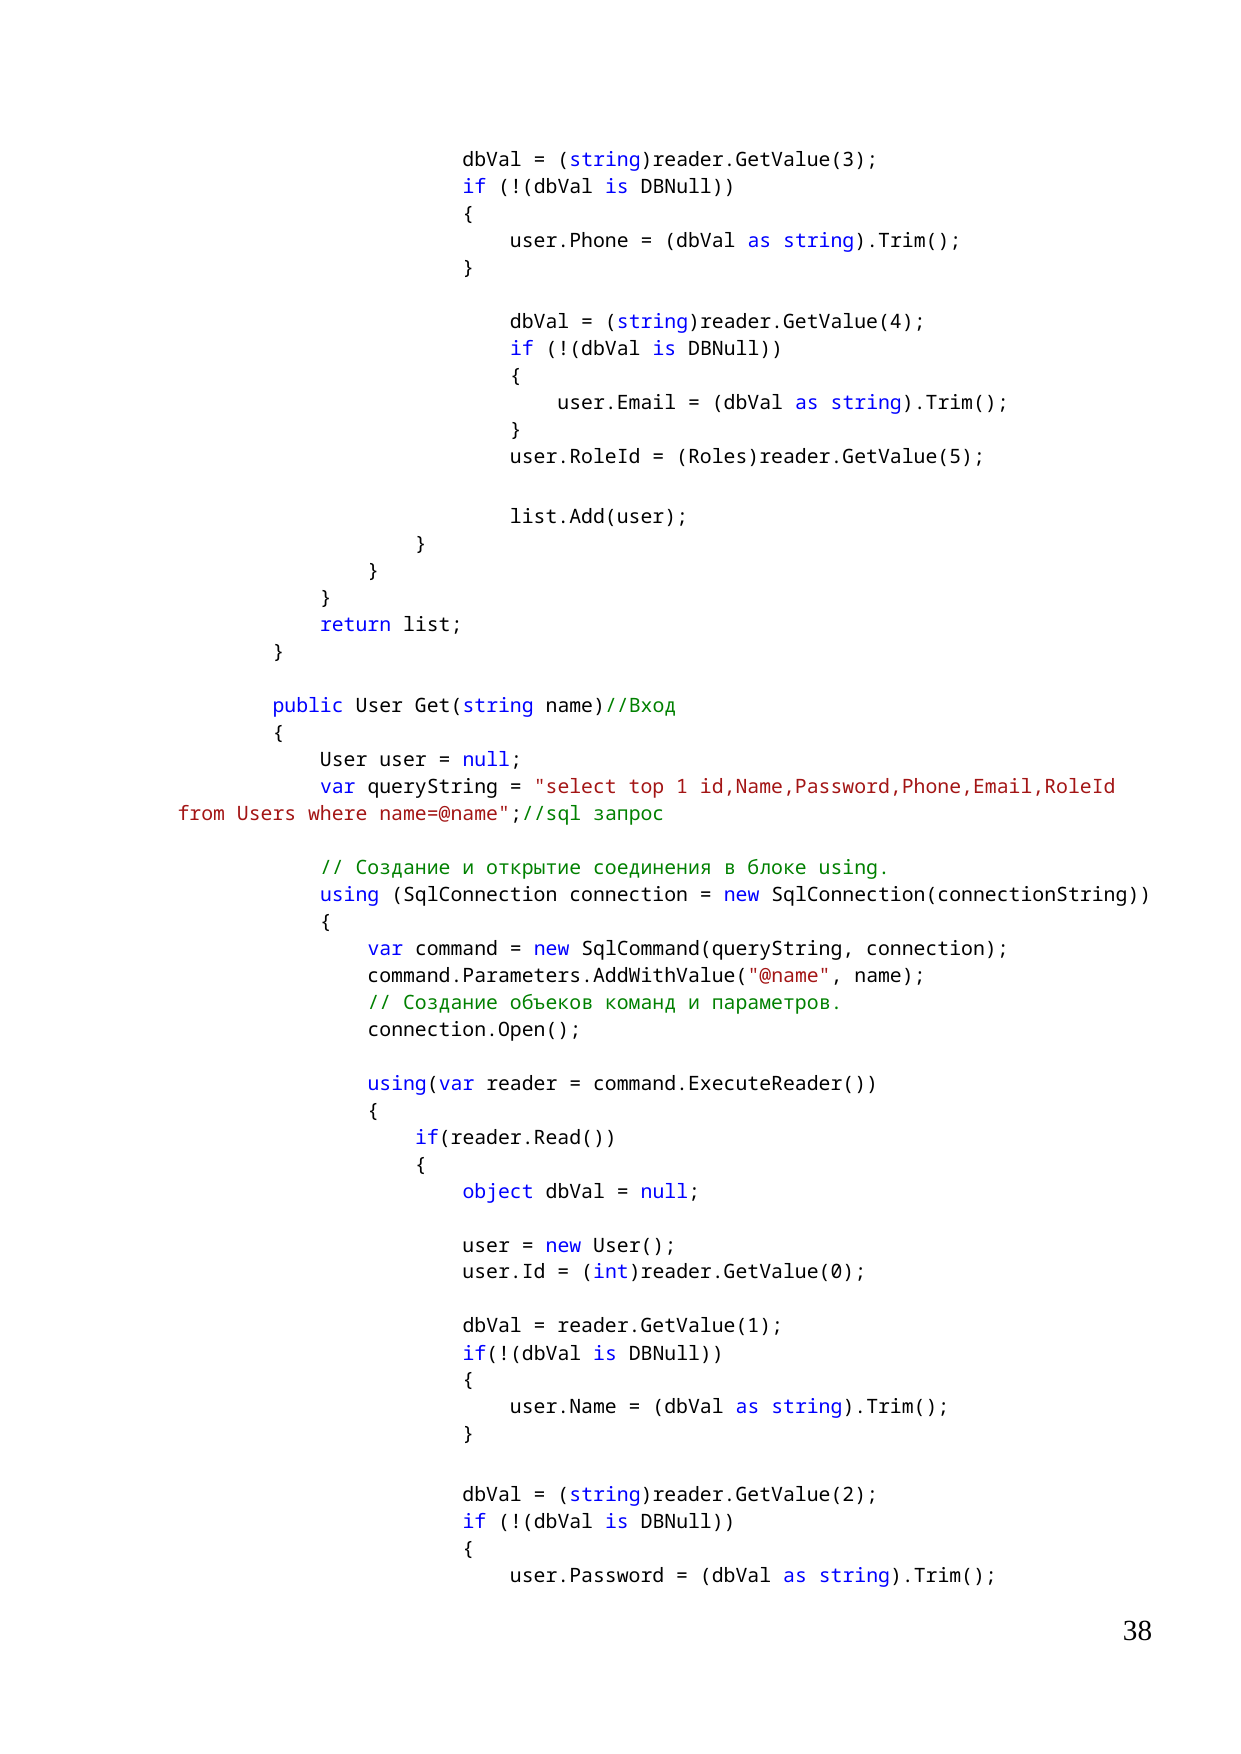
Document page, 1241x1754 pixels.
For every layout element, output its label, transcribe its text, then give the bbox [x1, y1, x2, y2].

text } [177, 556, 1152, 583]
text { [177, 361, 1152, 388]
text user.Password = (dbVal as string).Trim(); [177, 1561, 1152, 1588]
text dbVal = reader.GetValue(1); [177, 1312, 1152, 1339]
text if(reader.Read()) [177, 1123, 1152, 1150]
text { [177, 907, 1152, 934]
text if (!(dbVal is DBNull)) [177, 334, 1152, 361]
text dbVal = (string)reader.GetValue(4); [177, 307, 1152, 334]
text // Создание объеков команд и параметров. [177, 988, 1152, 1015]
text user.RoleId = (Roles)reader.GetValue(5); [177, 442, 1152, 469]
text { [177, 1150, 1152, 1177]
text using(var reader = command.ExecuteReader()) [177, 1069, 1152, 1096]
text list.Add(user); [177, 502, 1152, 529]
text } [177, 583, 1152, 610]
text { [177, 1534, 1152, 1561]
text if (!(dbVal is DBNull)) [177, 172, 1152, 199]
text } [177, 1420, 1152, 1447]
text user.Phone = (dbVal as string).Trim(); [177, 226, 1152, 253]
text User user = null; [177, 745, 1152, 772]
text } [177, 637, 1152, 664]
text user = new User(); [177, 1231, 1152, 1258]
text } [177, 415, 1152, 442]
text using (SqlConnection connection = new SqlConnection(connectionString)) [177, 880, 1152, 907]
text connection.Open(); [177, 1015, 1152, 1042]
text command.Parameters.AddWithValue("@name", name); [177, 961, 1152, 988]
text } [177, 253, 1152, 280]
text user.Name = (dbVal as string).Trim(); [177, 1393, 1152, 1420]
text dbVal = (string)reader.GetValue(3); [177, 145, 1152, 172]
text public User Get(string name)//Вход [177, 691, 1152, 718]
text var queryString = "select top 1 id,Name,Password,Phone,Email,RoleId from Users where name=@name";//sql запрос [177, 772, 1152, 826]
text { [177, 1096, 1152, 1123]
text return list; [177, 610, 1152, 637]
text { [177, 1366, 1152, 1393]
text { [177, 199, 1152, 226]
text if(!(dbVal is DBNull)) [177, 1339, 1152, 1366]
text user.Id = (int)reader.GetValue(0); [177, 1258, 1152, 1285]
text { [177, 718, 1152, 745]
text object dbVal = null; [177, 1177, 1152, 1204]
text if (!(dbVal is DBNull)) [177, 1507, 1152, 1534]
text // Создание и открытие соединения в блоке using. [177, 853, 1152, 880]
text } [177, 529, 1152, 556]
text var command = new SqlCommand(queryString, connection); [177, 934, 1152, 961]
text user.Email = (dbVal as string).Trim(); [177, 388, 1152, 415]
text dbVal = (string)reader.GetValue(2); [177, 1480, 1152, 1507]
